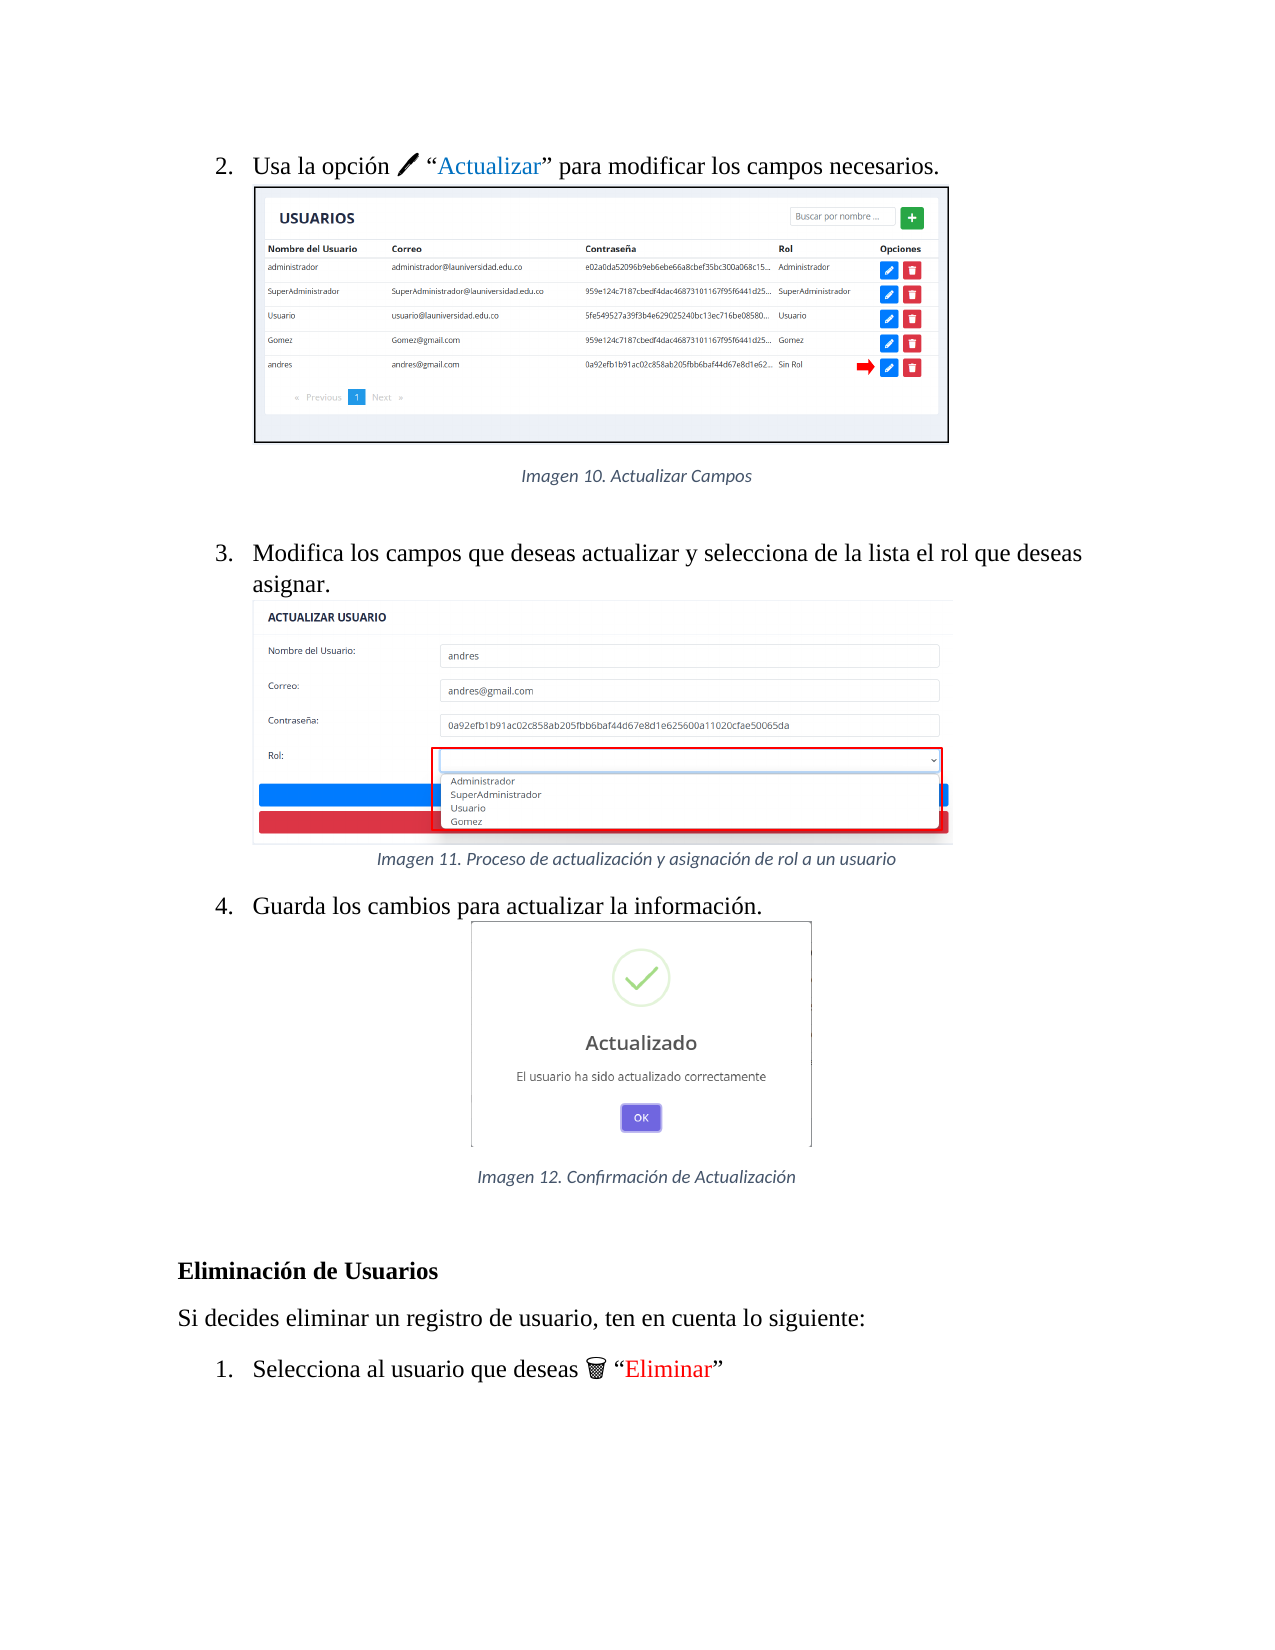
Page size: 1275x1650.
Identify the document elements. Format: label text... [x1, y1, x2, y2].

list Guarda los cambios para actualizar la información. [215, 891, 1098, 919]
picture [252, 600, 953, 845]
text Imagen 10. Actualizar Campos [177, 464, 1098, 487]
text Imagen 12. Confirmación de Actualización [177, 1165, 1098, 1188]
list Usa la opción 🖊 “Actualizar” para modificar los campos necesarios. [215, 148, 1098, 182]
picture [471, 921, 812, 1147]
picture [252, 184, 950, 445]
text Imagen 11. Proceso de actualización y asignación de rol a un usuario [177, 847, 1098, 870]
subtitle Eliminación de Usuarios [177, 1256, 1098, 1284]
text Si decides eliminar un registro de usuario, ten en cuenta lo siguiente: [177, 1303, 1098, 1332]
list Selecciona al usuario que deseas 🗑️ “Eliminar” [215, 1351, 1098, 1385]
list Modifica los campos que deseas actualizar y selecciona de la lista el rol que deseas asignar. [215, 538, 1098, 598]
